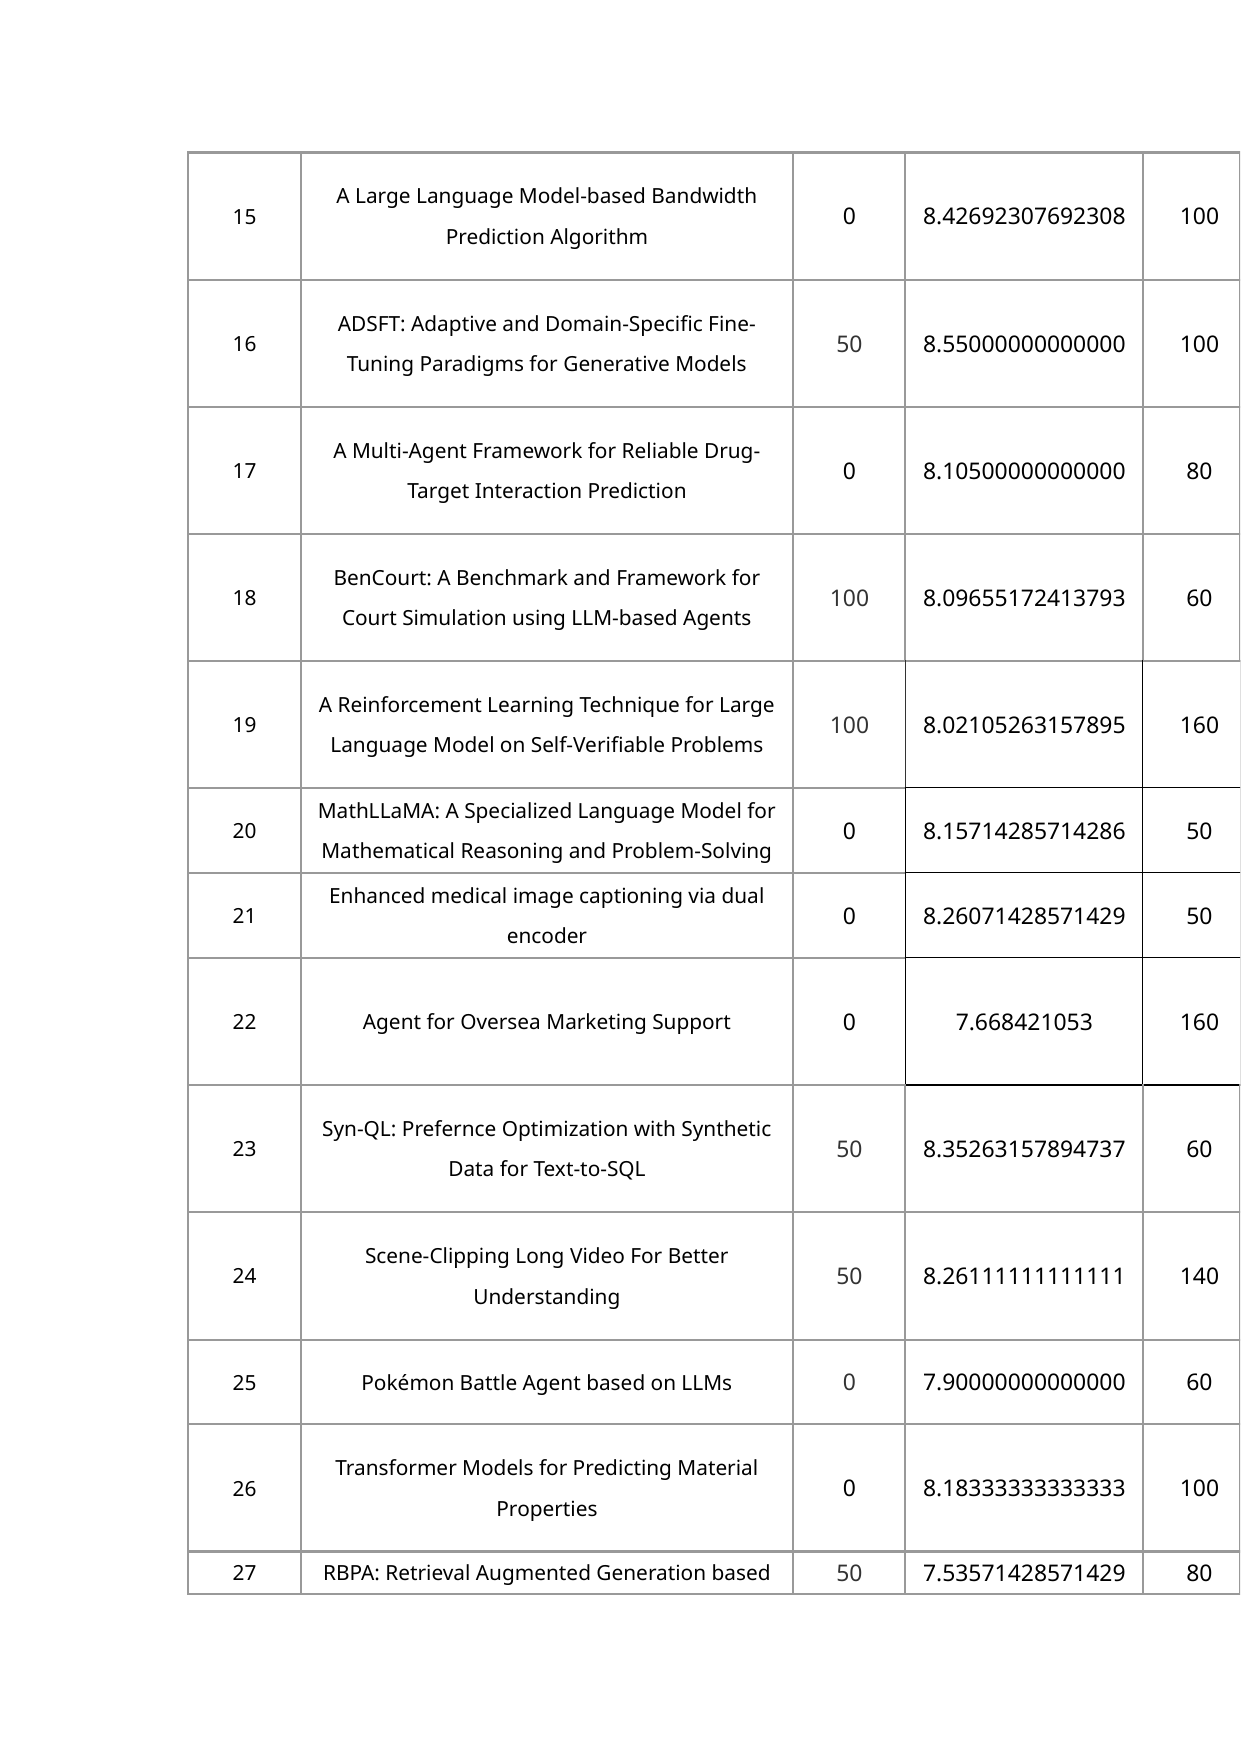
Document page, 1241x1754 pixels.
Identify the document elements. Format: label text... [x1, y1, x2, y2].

table_cell 8.42692307692308 [906, 154, 1142, 278]
table_cell 60 [1144, 1341, 1239, 1423]
table_cell Scene-Clipping Long Video For Better Understanding [302, 1213, 792, 1338]
table_cell 8.35263157894737 [906, 1086, 1142, 1211]
table_cell 100 [1144, 1425, 1239, 1550]
table_cell MathLLaMA: A Specialized Language Model for Mathematical Reasoning and Problem-Solving [302, 789, 792, 872]
table_cell Pokémon Battle Agent based on LLMs [302, 1341, 792, 1423]
table_cell 60 [1144, 1086, 1239, 1211]
table_cell 0 [794, 1341, 904, 1423]
table_cell 100 [794, 535, 904, 660]
table_cell 18 [189, 535, 300, 660]
table_cell 50 [794, 281, 904, 406]
table_cell ADSFT: Adaptive and Domain-Specific Fine-Tuning Paradigms for Generative Models [302, 281, 792, 406]
table_cell Syn-QL: Prefernce Optimization with Synthetic Data for Text-to-SQL [302, 1086, 792, 1211]
table_cell 0 [794, 1425, 904, 1550]
table_cell 27 [189, 1553, 300, 1593]
table_cell 100 [1144, 154, 1239, 278]
table_cell 50 [1143, 788, 1240, 872]
table_cell A Large Language Model-based Bandwidth Prediction Algorithm [302, 154, 792, 278]
table_cell 7.90000000000000 [906, 1341, 1142, 1423]
table_cell 8.09655172413793 [906, 535, 1142, 660]
table_cell Transformer Models for Predicting Material Properties [302, 1425, 792, 1550]
table_cell 0 [794, 959, 905, 1084]
table_cell 19 [189, 662, 300, 787]
table_cell 0 [794, 154, 904, 278]
table_cell 7.53571428571429 [906, 1553, 1142, 1593]
table_cell 50 [794, 1213, 904, 1338]
table_cell 140 [1144, 1213, 1239, 1338]
table_cell 15 [189, 154, 300, 278]
table_cell 50 [1143, 873, 1240, 957]
table_cell 8.26071428571429 [906, 873, 1142, 957]
table_cell 20 [189, 789, 300, 872]
table_cell 17 [189, 408, 300, 533]
table_cell 24 [189, 1213, 300, 1338]
table_cell 23 [189, 1086, 300, 1211]
table_cell 60 [1144, 535, 1239, 660]
table_cell 80 [1144, 408, 1239, 533]
table_cell 8.15714285714286 [906, 788, 1142, 872]
table_cell 160 [1143, 662, 1240, 787]
table_cell 80 [1144, 1553, 1239, 1593]
table_cell 160 [1143, 958, 1240, 1084]
table_cell 8.18333333333333 [906, 1425, 1142, 1550]
table_cell 22 [189, 959, 300, 1084]
table_cell 0 [794, 408, 904, 533]
table_cell A Reinforcement Learning Technique for Large Language Model on Self-Verifiable Problems [302, 662, 792, 787]
table_cell 21 [189, 874, 300, 957]
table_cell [302, 1553, 792, 1593]
table_cell 100 [1144, 281, 1239, 406]
table_cell 8.55000000000000 [906, 281, 1142, 406]
table_cell BenCourt: A Benchmark and Framework for Court Simulation using LLM-based Agents [302, 535, 792, 660]
table_cell Agent for Oversea Marketing Support [302, 959, 792, 1084]
table_cell 25 [189, 1341, 300, 1423]
table_cell A Multi-Agent Framework for Reliable Drug-Target Interaction Prediction [302, 408, 792, 533]
table_cell 16 [189, 281, 300, 406]
table_cell 8.02105263157895 [906, 662, 1142, 787]
table_cell 8.26111111111111 [906, 1213, 1142, 1338]
table_cell 8.10500000000000 [906, 408, 1142, 533]
table_cell 0 [794, 789, 905, 872]
table_cell 50 [794, 1553, 904, 1593]
table_cell 0 [794, 874, 905, 957]
table_cell 100 [794, 662, 905, 787]
table_cell Enhanced medical image captioning via dual encoder [302, 874, 792, 957]
table_cell 50 [794, 1086, 904, 1211]
table_cell 26 [189, 1425, 300, 1550]
table_cell 7.668421053 [906, 958, 1142, 1084]
